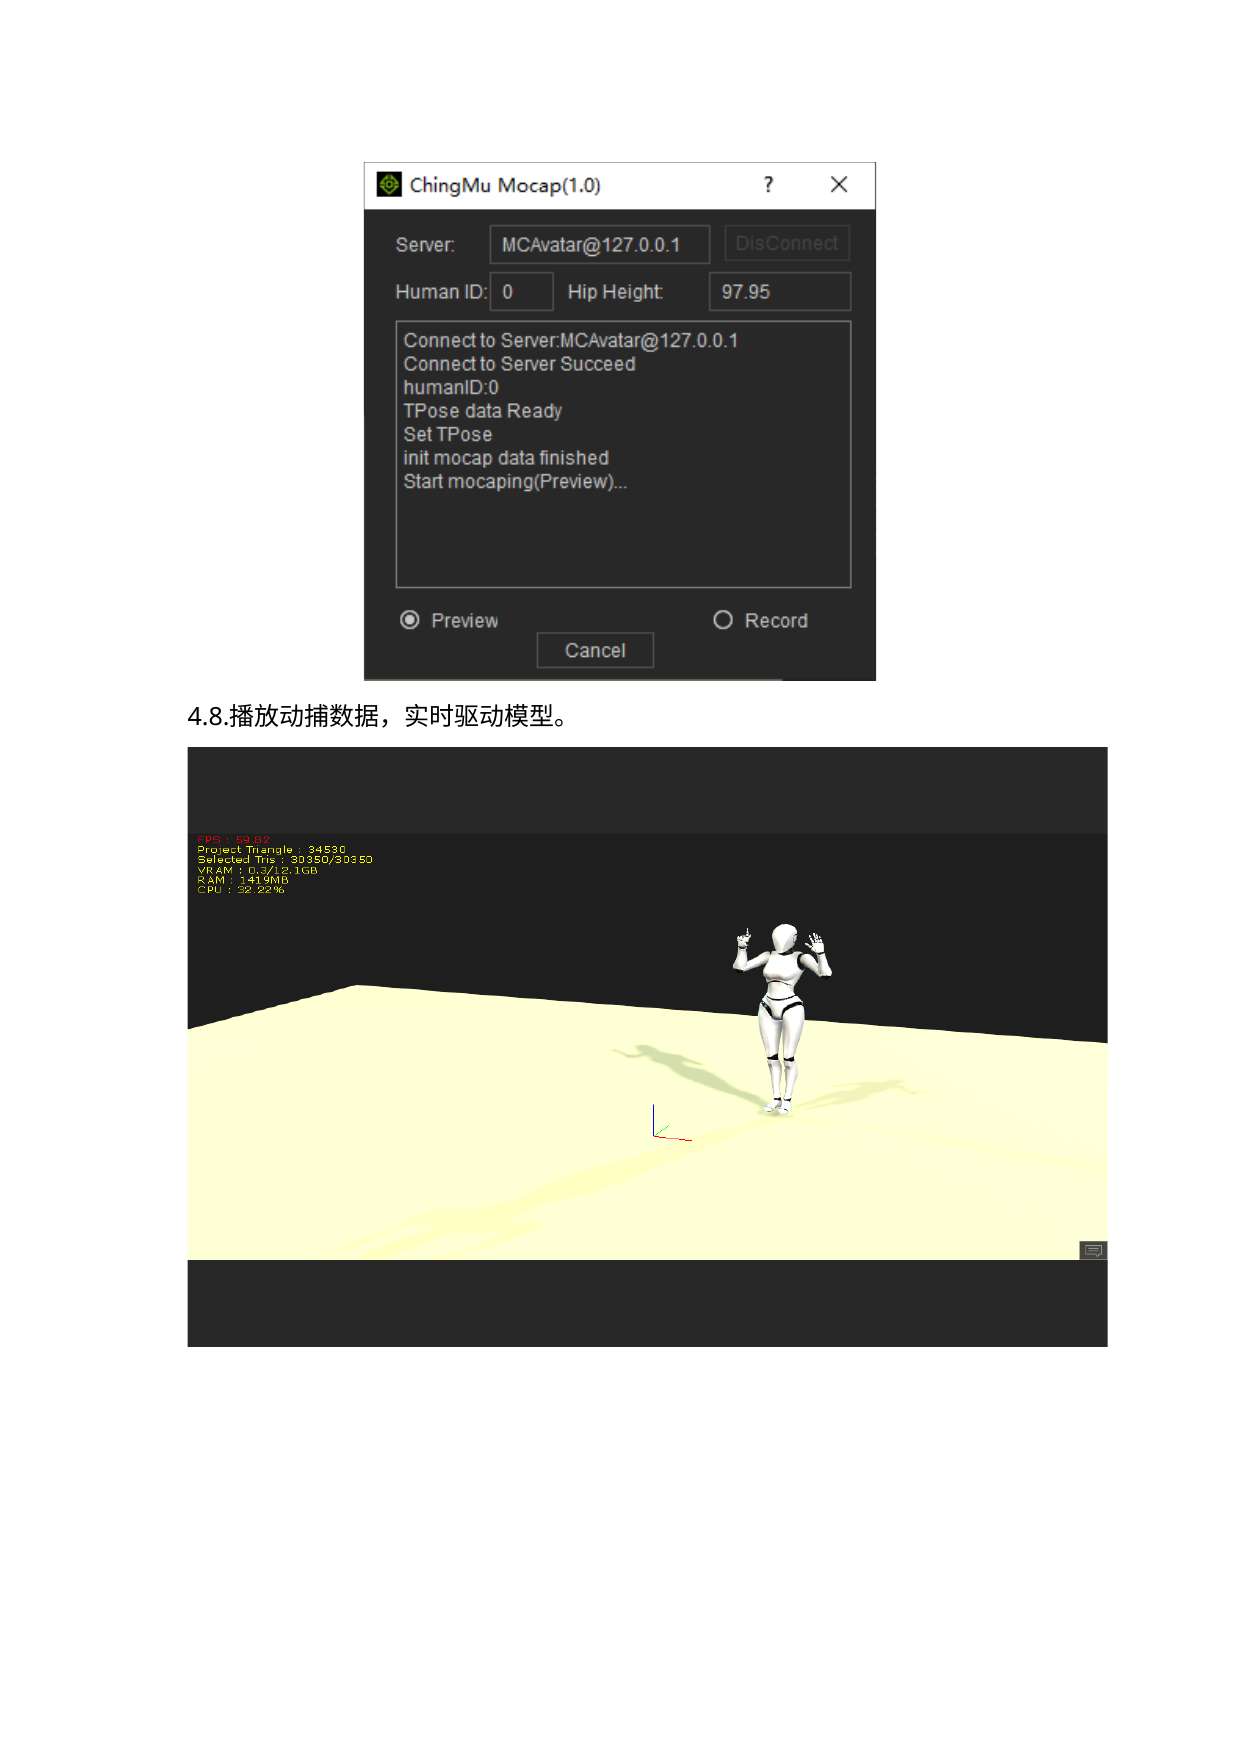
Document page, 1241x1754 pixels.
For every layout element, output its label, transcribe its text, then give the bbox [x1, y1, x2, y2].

picture [363, 162, 877, 681]
text 4.8.播放动捕数据，实时驱动模型。 [187, 682, 1053, 747]
picture [187, 747, 1108, 1347]
